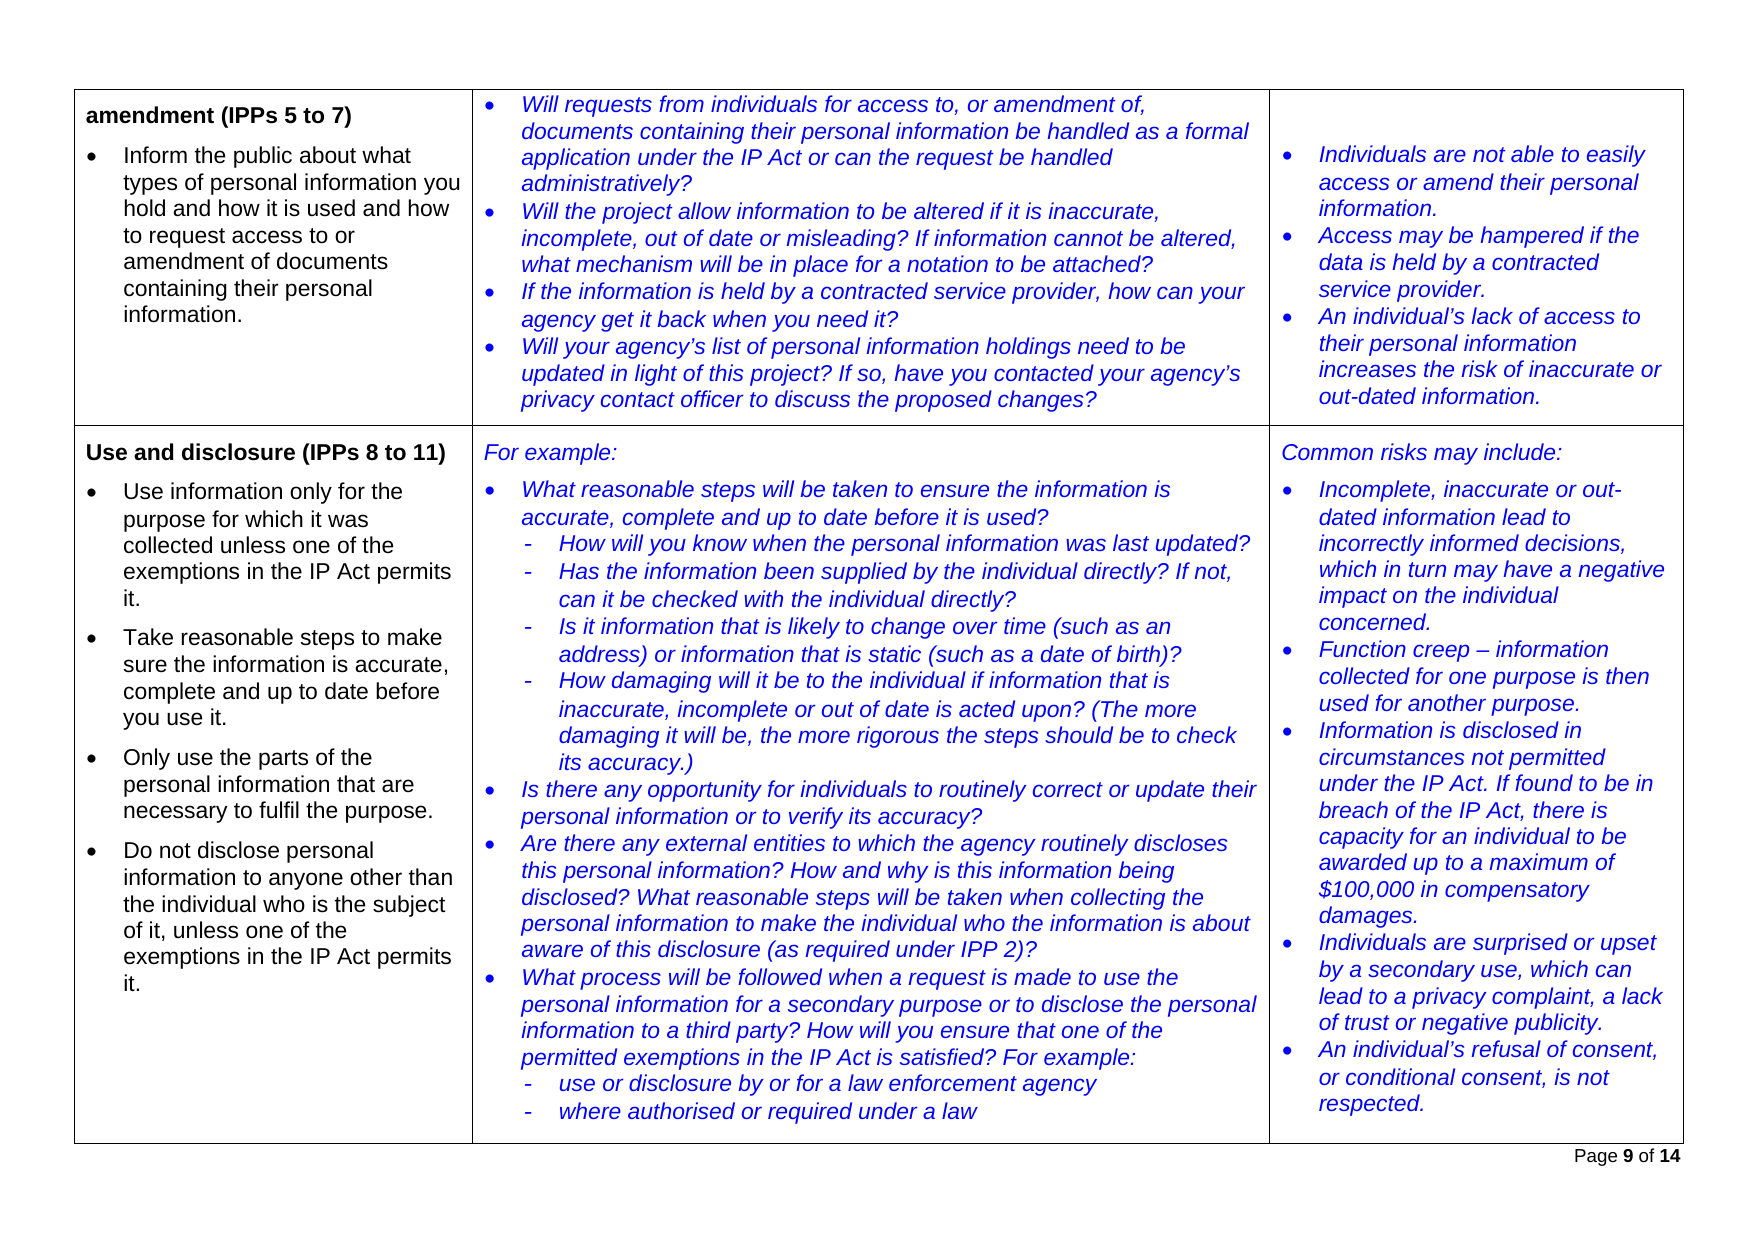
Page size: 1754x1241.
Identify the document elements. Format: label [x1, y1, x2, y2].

table_cell [473, 90, 1269, 425]
table_cell [75, 90, 472, 425]
table_cell [75, 426, 472, 1143]
table_cell [1270, 90, 1683, 425]
table_cell [1270, 426, 1683, 1143]
table_cell [473, 426, 1269, 1143]
